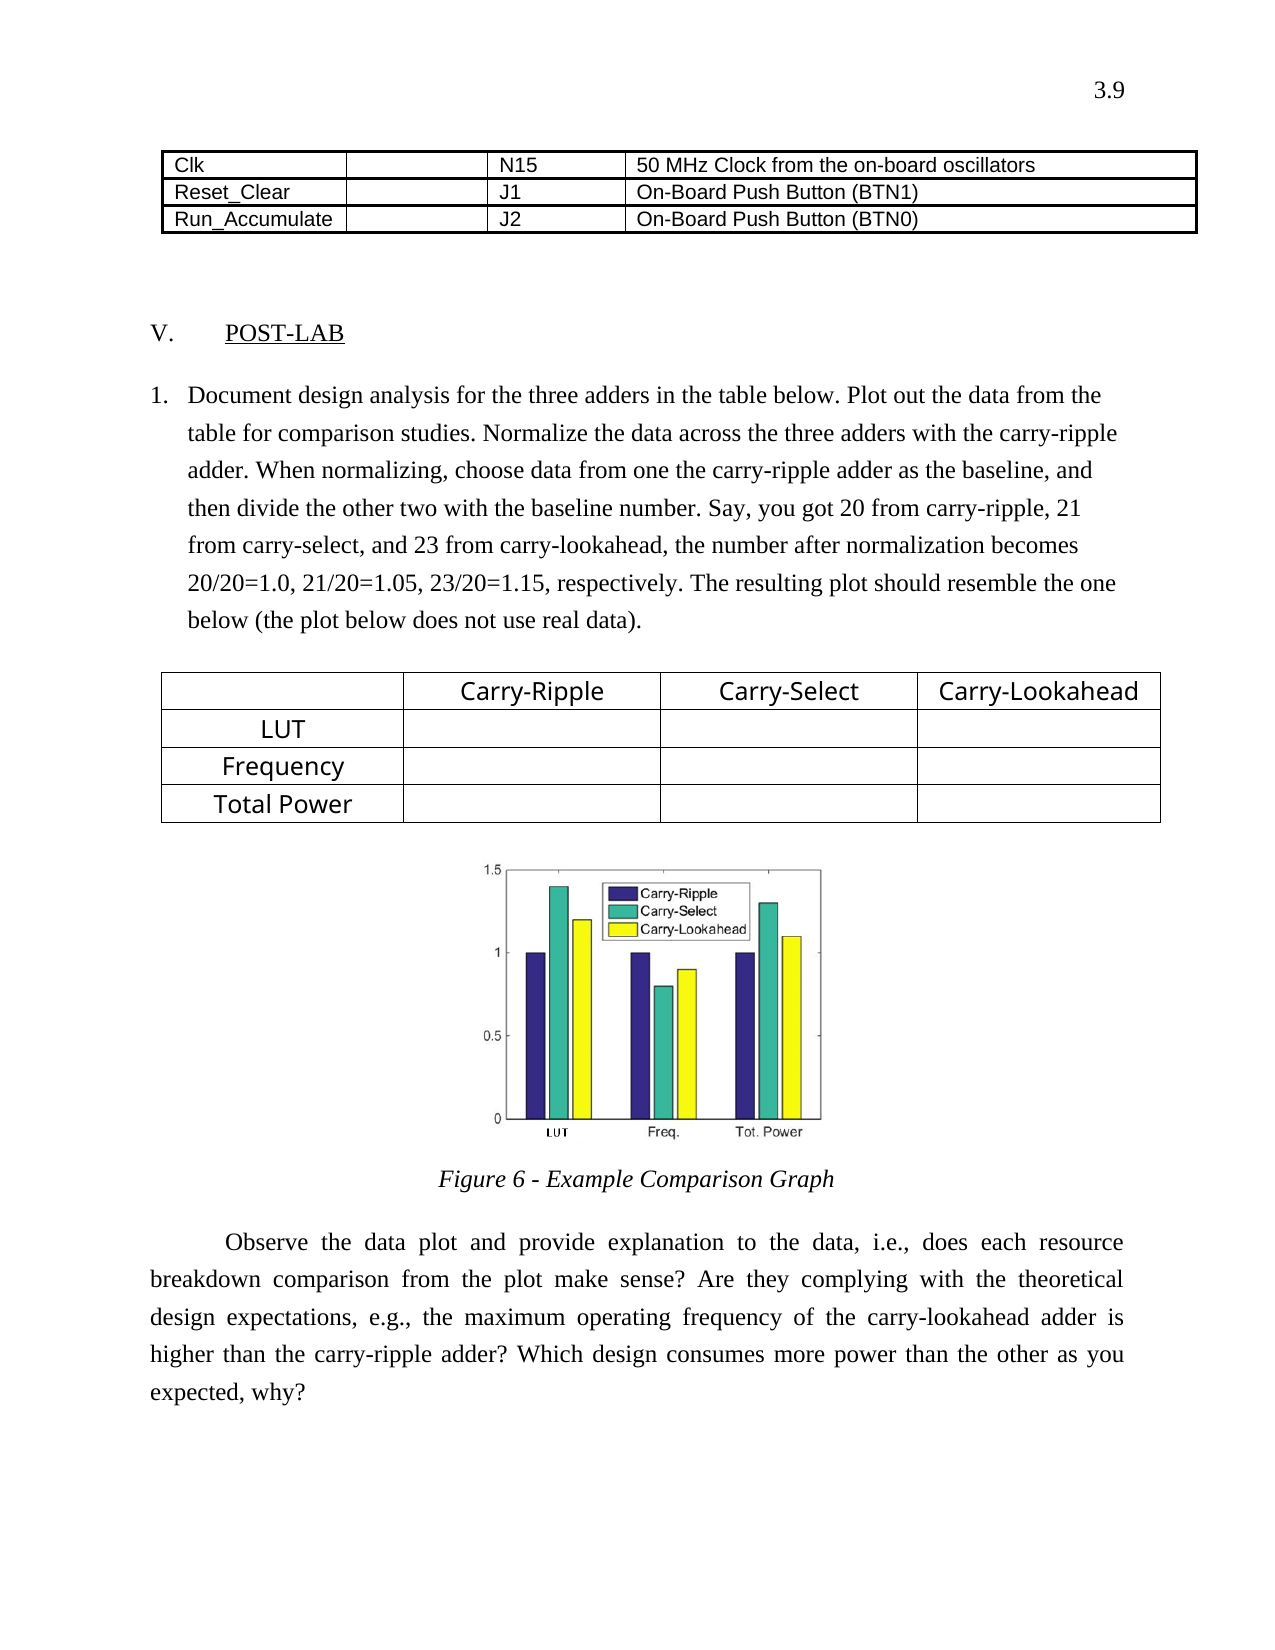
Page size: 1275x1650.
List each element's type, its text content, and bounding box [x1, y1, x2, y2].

text Observe the data plot and provide explanation to the data, i.e., does each resource breakdown comparison from the plot make sense? Are they complying with the theoretical design expectations, e.g., the maximum operating frequency of the carry-lookahead adder is higher than the carry-ripple adder? Which design consumes more power than the other as you expected, why? [150, 1218, 1125, 1406]
table_cell Run_Accumulate [164, 207, 346, 231]
table_header Carry-Lookahead [918, 673, 1160, 709]
table_header Carry-Select [661, 673, 917, 709]
table_cell N15 [488, 153, 625, 177]
picture [453, 847, 859, 1152]
table_cell On-Board Push Button (BTN0) [626, 207, 1195, 231]
list Document design analysis for the three adders in the table below. Plot out the data from the table for comparison studies. Normalize the data across the three adders with the carry-ripple adder. When normalizing, choose data from one the carry-ripple adder as the baseline, and then divide the other two with the baseline number. Say, you got 20 from carry-ripple, 21 from carry-select, and 23 from carry-lookahead, the number after normalization becomes 20/20=1.0, 21/20=1.05, 23/20=1.15, respectively. The resulting plot should resemble the one below (the plot below does not use real data). [150, 372, 1125, 634]
table_cell [661, 748, 917, 784]
table_header Carry-Ripple [404, 673, 660, 709]
table_cell [661, 785, 917, 822]
table_cell J2 [488, 207, 625, 231]
table_cell [404, 785, 660, 822]
table_cell Clk [164, 153, 346, 177]
table_cell [918, 710, 1160, 747]
table_header [162, 673, 403, 709]
text V. POST-LAB [150, 309, 1125, 347]
table_cell [404, 748, 660, 784]
table_cell [918, 748, 1160, 784]
table_cell J1 [488, 180, 625, 204]
table_cell Reset_Clear [164, 180, 346, 204]
table_cell [918, 785, 1160, 822]
table_cell Frequency [162, 748, 403, 784]
table_cell On-Board Push Button (BTN1) [626, 180, 1195, 204]
table_cell [661, 710, 917, 747]
table_cell [404, 710, 660, 747]
table_cell [347, 153, 487, 177]
table_cell 50 MHz Clock from the on-board oscillators [626, 153, 1195, 177]
table_cell LUT [162, 710, 403, 747]
table_cell Total Power [162, 785, 403, 822]
text Figure - Example Comparison Graph [150, 1164, 1125, 1193]
table_cell [347, 207, 487, 231]
table_cell [347, 180, 487, 204]
